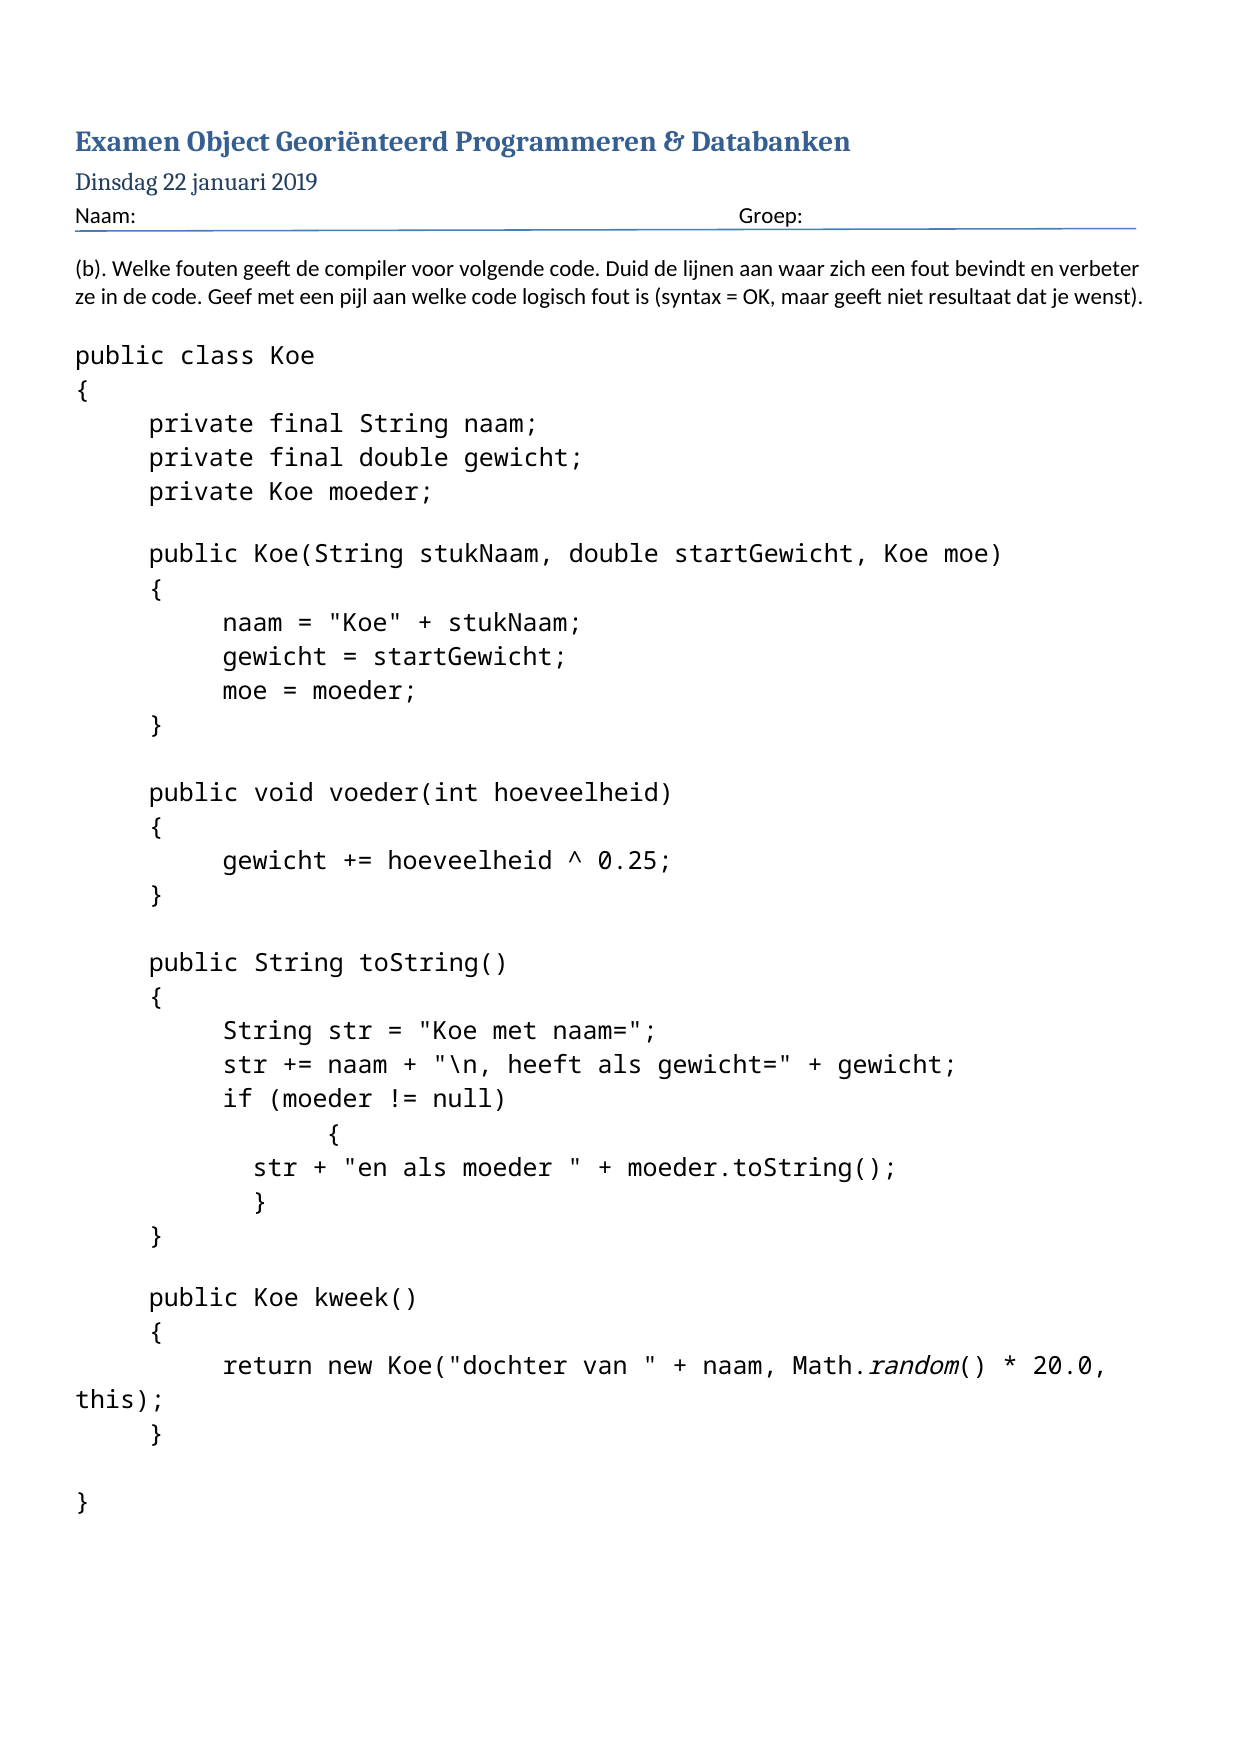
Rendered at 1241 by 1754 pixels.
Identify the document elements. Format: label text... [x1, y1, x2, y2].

text public void voeder(int hoeveelheid) [75, 774, 1165, 809]
text String str = "Koe met naam="; [75, 1013, 1165, 1047]
text naam = "Koe" + stukNaam; [75, 604, 1165, 638]
text { [75, 809, 1165, 843]
text moe = moeder; [75, 672, 1165, 706]
text public String toString() [75, 945, 1165, 979]
text (b). Welke fouten geeft de compiler voor volgende code. Duid de lijnen aan waar zich een fout bevindt en verbeter ze in de code. Geef met een pijl aan welke code logisch fout is (syntax = OK, maar geeft niet resultaat dat je wenst). [75, 254, 1165, 338]
text private final double gewicht; [75, 440, 1165, 474]
text if (moeder != null) [75, 1081, 1165, 1115]
text } [75, 877, 1165, 911]
text } [75, 706, 1165, 741]
text { [75, 372, 1165, 406]
subtitle Dinsdag 22 januari 2019 [75, 168, 1165, 196]
text } [75, 1217, 1165, 1251]
text public Koe(String stukNaam, double startGewicht, Koe moe) [75, 536, 1165, 570]
text return new Koe("dochter van " + naam, Math.random() * 20.0, this); [75, 1348, 1165, 1416]
text { [75, 979, 1165, 1013]
text gewicht += hoeveelheid ^ 0.25; [75, 843, 1165, 877]
text { [75, 1313, 1165, 1348]
text str += naam + "\n, heeft als gewicht=" + gewicht; [75, 1047, 1165, 1081]
text } [75, 1183, 1165, 1217]
text public class Koe [75, 338, 1165, 372]
subtitle Examen Object Georiënteerd Programmeren & Databanken [75, 125, 1165, 158]
text private final String naam; [75, 406, 1165, 440]
text Naam: Groep: [75, 201, 1165, 229]
text } [75, 1416, 1165, 1450]
text str + "en als moeder " + moeder.toString(); [75, 1149, 1165, 1183]
text public Koe kweek() [75, 1279, 1165, 1313]
text private Koe moeder; [75, 474, 1165, 508]
text { [75, 1115, 1165, 1149]
text gewicht = startGewicht; [75, 638, 1165, 672]
text { [75, 570, 1165, 604]
text } [75, 1484, 1165, 1518]
